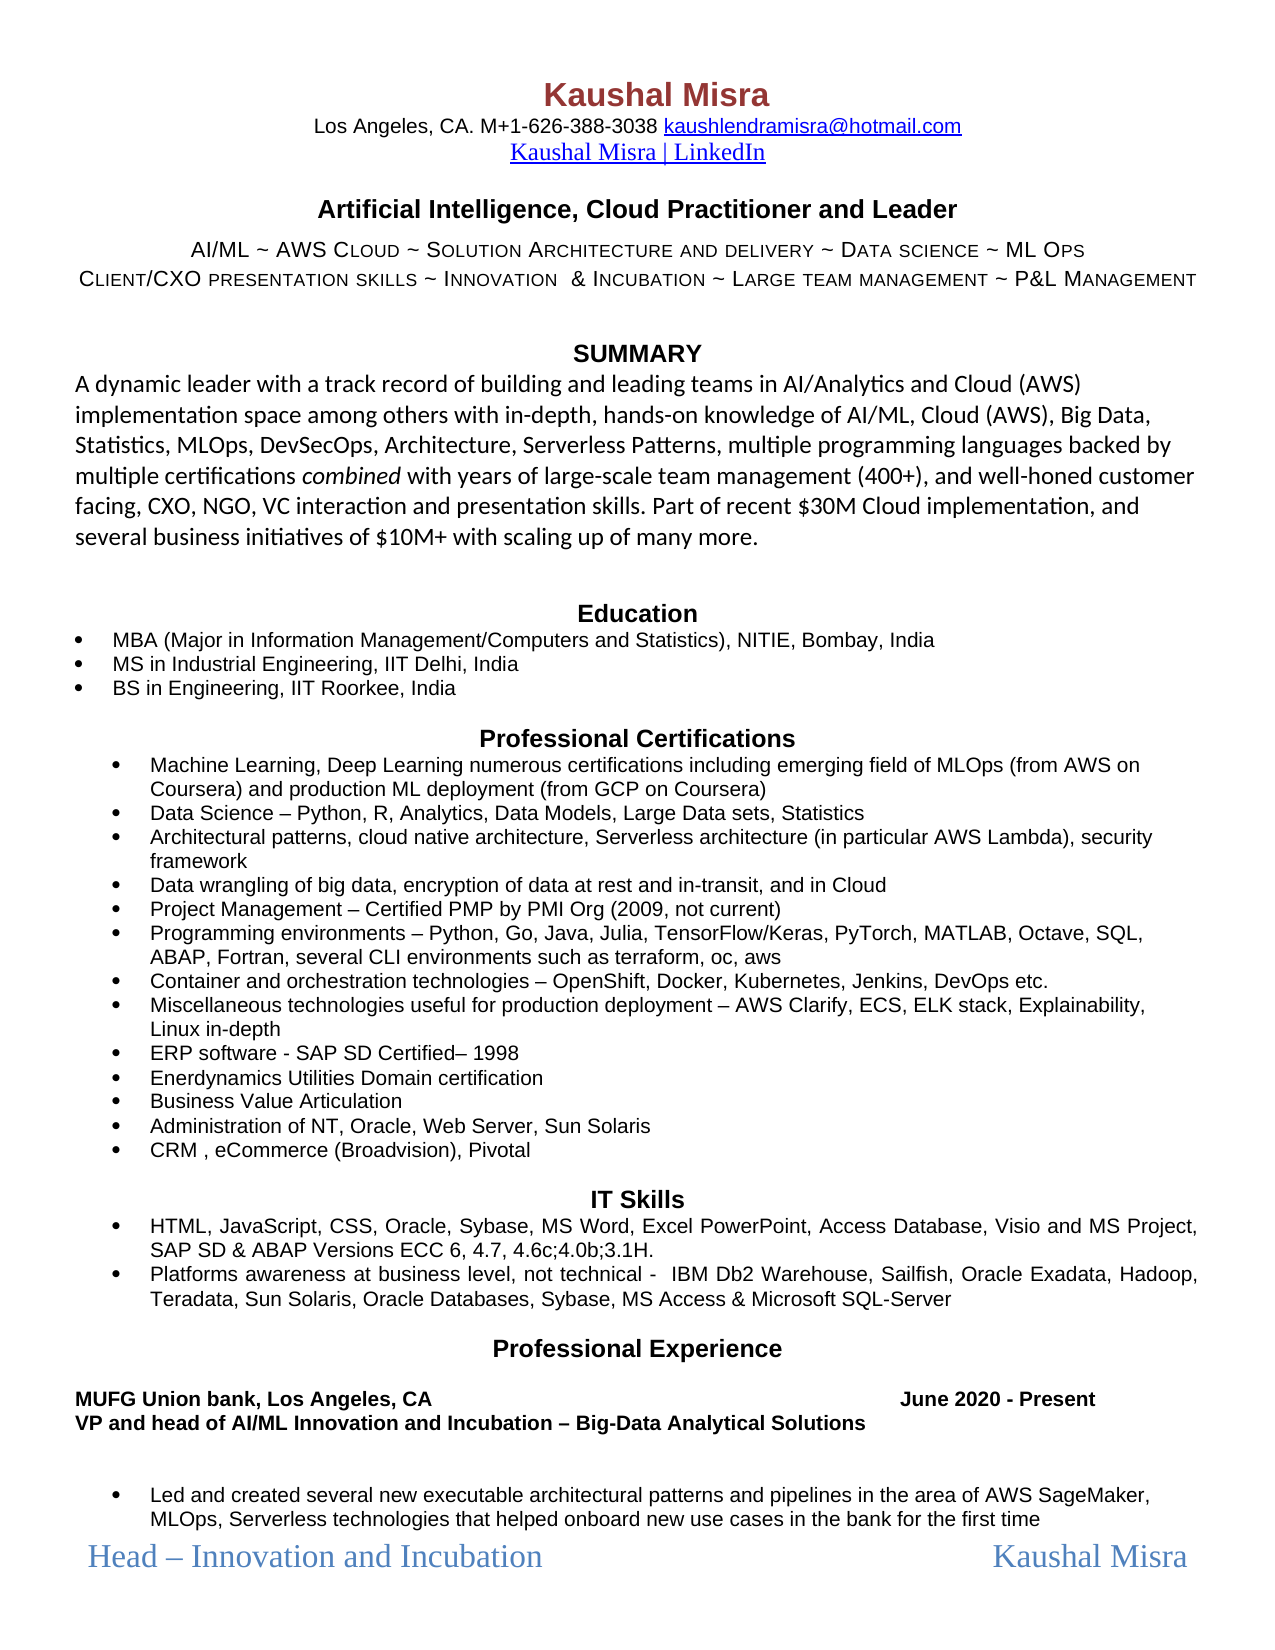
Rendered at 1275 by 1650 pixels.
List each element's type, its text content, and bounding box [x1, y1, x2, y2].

list Machine Learning, Deep Learning numerous certifications including emerging field of MLOps (from AWS on Coursera) and production ML deployment (from GCP on Coursera) [112, 753, 1200, 801]
text Artificial Intelligence, Cloud Practitioner and Leader [75, 194, 1200, 224]
list Education [75, 599, 1200, 628]
list Kaushal Misra [75, 75, 1237, 113]
list Business Value Articulation [112, 1089, 1200, 1113]
text AI/ML ~ AWS Cloud ~ Solution Architecture and delivery ~ Data science ~ ML Ops [75, 237, 1200, 262]
list Kaushal Misra | LinkedIn [75, 137, 1200, 166]
list IT Skills [75, 1186, 1200, 1214]
list A dynamic leader with a track record of building and leading teams in AI/Analytics and Cloud (AWS) implementation space among others with in-depth, hands-on knowledge of AI/ML, Cloud (AWS), Big Data, Statistics, MLOps, DevSecOps, Architecture, Serverless Patterns, multiple programming languages backed by multiple certifications combined with years of large-scale team management (400+), and well-honed customer facing, CXO, NGO, VC interaction and presentation skills. Part of recent $30M Cloud implementation, and several business initiatives of $10M+ with scaling up of many more. [75, 368, 1200, 551]
list BS in Engineering, IIT Roorkee, India [75, 676, 1200, 700]
list Professional Experience [75, 1334, 1200, 1363]
list Data wrangling of big data, encryption of data at rest and in-transit, and in Cloud [112, 873, 1200, 897]
list Project Management – Certified PMP by PMI Org (2009, not current) [112, 897, 1200, 921]
list HTML, JavaScript, CSS, Oracle, Sybase, MS Word, Excel PowerPoint, Access Database, Visio and MS Project, SAP SD & ABAP Versions ECC 6, 4.7, 4.6c;4.0b;3.1H. [112, 1214, 1200, 1262]
title Platforms awareness at business level, not technical - IBM Db2 Warehouse, Sailfish, Oracle Exadata, Hadoop, Teradata, Sun Solaris, Oracle Databases, Sybase, MS Access & Microsoft SQL-Server [112, 1262, 1200, 1310]
subtitle MUFG Union bank, Los Angeles, CA June 2020 - Present [75, 1387, 1200, 1411]
list Led and created several new executable architectural patterns and pipelines in the area of AWS SageMaker, MLOps, Serverless technologies that helped onboard new use cases in the bank for the first time [112, 1483, 1200, 1531]
list Professional Certifications [75, 724, 1200, 753]
text Client/CXO presentation skills ~ Innovation & Incubation ~ Large team management ~ P&L Management [75, 266, 1200, 292]
list Miscellaneous technologies useful for production deployment – AWS Clarify, ECS, ELK stack, Explainability, Linux in-depth [112, 993, 1200, 1041]
subtitle VP and head of AI/ML Innovation and Incubation – Big-Data Analytical Solutions [75, 1411, 1200, 1435]
list Data Science – Python, R, Analytics, Data Models, Large Data sets, Statistics [112, 801, 1200, 825]
list Enerdynamics Utilities Domain certification [112, 1065, 1200, 1089]
list Container and orchestration technologies – OpenShift, Docker, Kubernetes, Jenkins, DevOps etc. [112, 969, 1200, 993]
list ERP software - SAP SD Certified– 1998 [112, 1041, 1200, 1065]
list Architectural patterns, cloud native architecture, Serverless architecture (in particular AWS Lambda), security framework [112, 825, 1200, 873]
list SUMMARY [75, 339, 1200, 368]
list Programming environments – Python, Go, Java, Julia, TensorFlow/Keras, PyTorch, MATLAB, Octave, SQL, ABAP, Fortran, several CLI environments such as terraform, oc, aws [112, 921, 1200, 969]
list MS in Industrial Engineering, IIT Delhi, India [75, 652, 1200, 676]
list Administration of NT, Oracle, Web Server, Sun Solaris [112, 1113, 1200, 1137]
list CRM , eCommerce (Broadvision), Pivotal [112, 1137, 1200, 1162]
list MBA (Major in Information Management/Computers and Statistics), NITIE, Bombay, India [75, 628, 1200, 652]
list Los Angeles, CA. M+1-626-388-3038 kaushlendramisra@hotmail.com [75, 113, 1200, 137]
